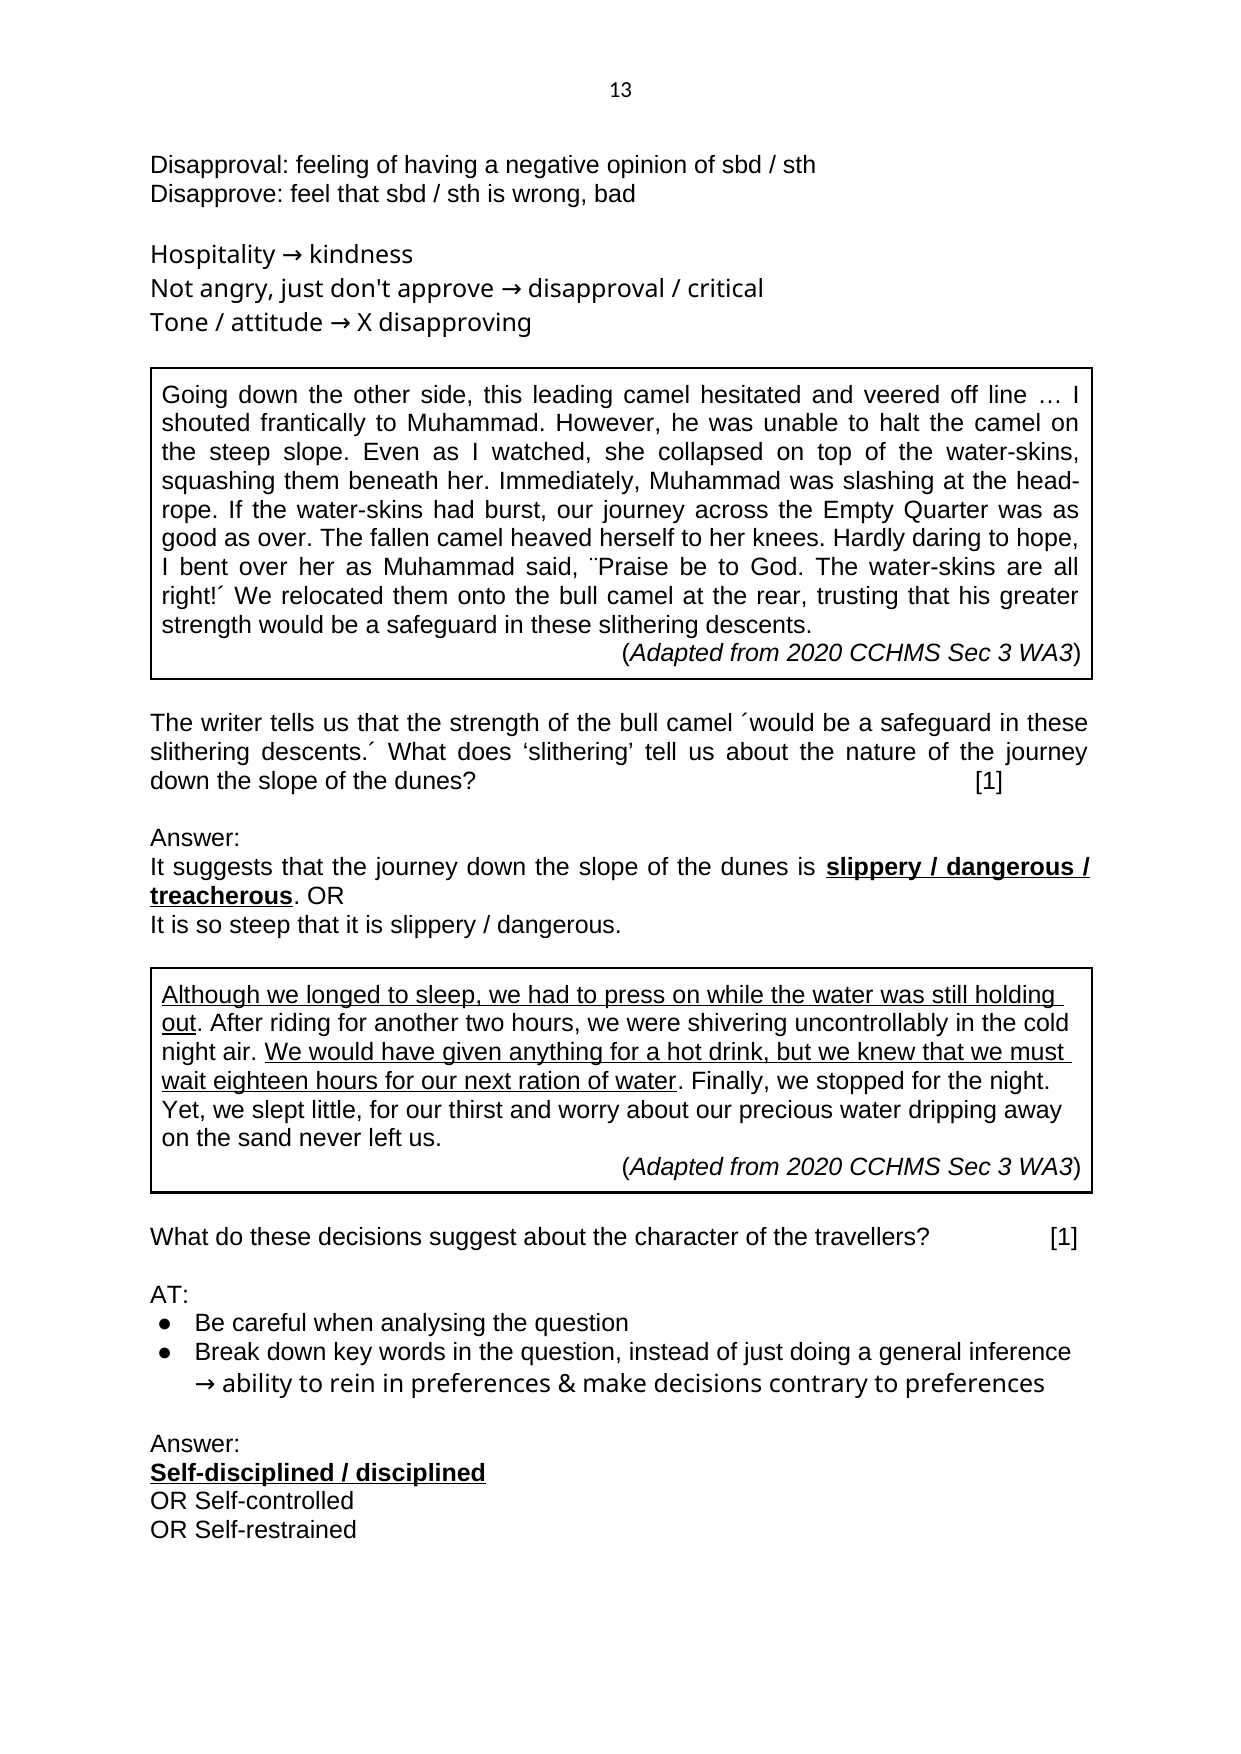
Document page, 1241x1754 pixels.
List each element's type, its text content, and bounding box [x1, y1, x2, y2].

text Tone / attitude → X disapproving [150, 304, 1090, 338]
text What do these decisions suggest about the character of the travellers? [1] [150, 1222, 1090, 1251]
text Self-disciplined / disciplined [150, 1457, 1090, 1486]
text OR Self-restrained [150, 1515, 1090, 1544]
text It suggests that the journey down the slope of the dunes is slippery / dangerous / treacherous. OR [150, 852, 1090, 910]
list Be careful when analysing the question [157, 1308, 1090, 1337]
text → ability to rein in preferences & make decisions contrary to preferences [194, 1366, 1090, 1400]
text OR Self-controlled [150, 1486, 1090, 1515]
table_header Going down the other side, this leading camel hesitated and veered off line … I shouted frantically to Muhammad. However, he was unable to halt the camel on the steep slope. Even as I watched, she collapsed on top of the water-skins, squashing them beneath her. Immediately, Muhammad was slashing at the head-rope. If the water-skins had burst, our journey across the Empty Quarter was as good as over. The fallen camel heaved herself to her knees. Hardly daring to hope, I bent over her as Muhammad said, ¨Praise be to God. The water-skins are all right!´ We relocated them onto the bull camel at the rear, trusting that his greater strength would be a safeguard in these slithering descents. (Adapted from 2020 CCHMS Sec 3 WA3) [152, 369, 1091, 678]
text It is so steep that it is slippery / dangerous. [150, 910, 1090, 938]
text AT: [150, 1280, 1090, 1308]
table_header Although we longed to sleep, we had to press on while the water was still holding out. After riding for another two hours, we were shivering uncontrollably in the cold night air. We would have given anything for a hot drink, but we knew that we must wait eighteen hours for our next ration of water. Finally, we stopped for the night. Yet, we slept little, for our thirst and worry about our precious water dripping away on the sand never left us. (Adapted from 2020 CCHMS Sec 3 WA3) [152, 969, 1091, 1191]
list Break down key words in the question, instead of just doing a general inference [157, 1337, 1090, 1366]
text Disapproval: feeling of having a negative opinion of sbd / sth [150, 150, 1090, 179]
text Disapprove: feel that sbd / sth is wrong, bad [150, 179, 1090, 207]
text Not angry, just don't approve → disapproval / critical [150, 270, 1090, 304]
text Answer: [150, 1429, 1090, 1457]
text Answer: [150, 823, 1090, 852]
text The writer tells us that the strength of the bull camel ´would be a safeguard in these slithering descents.´ What does ‘slithering’ tell us about the nature of the journey down the slope of the dunes? [1] [150, 708, 1090, 795]
text Hospitality → kindness [150, 236, 1090, 270]
